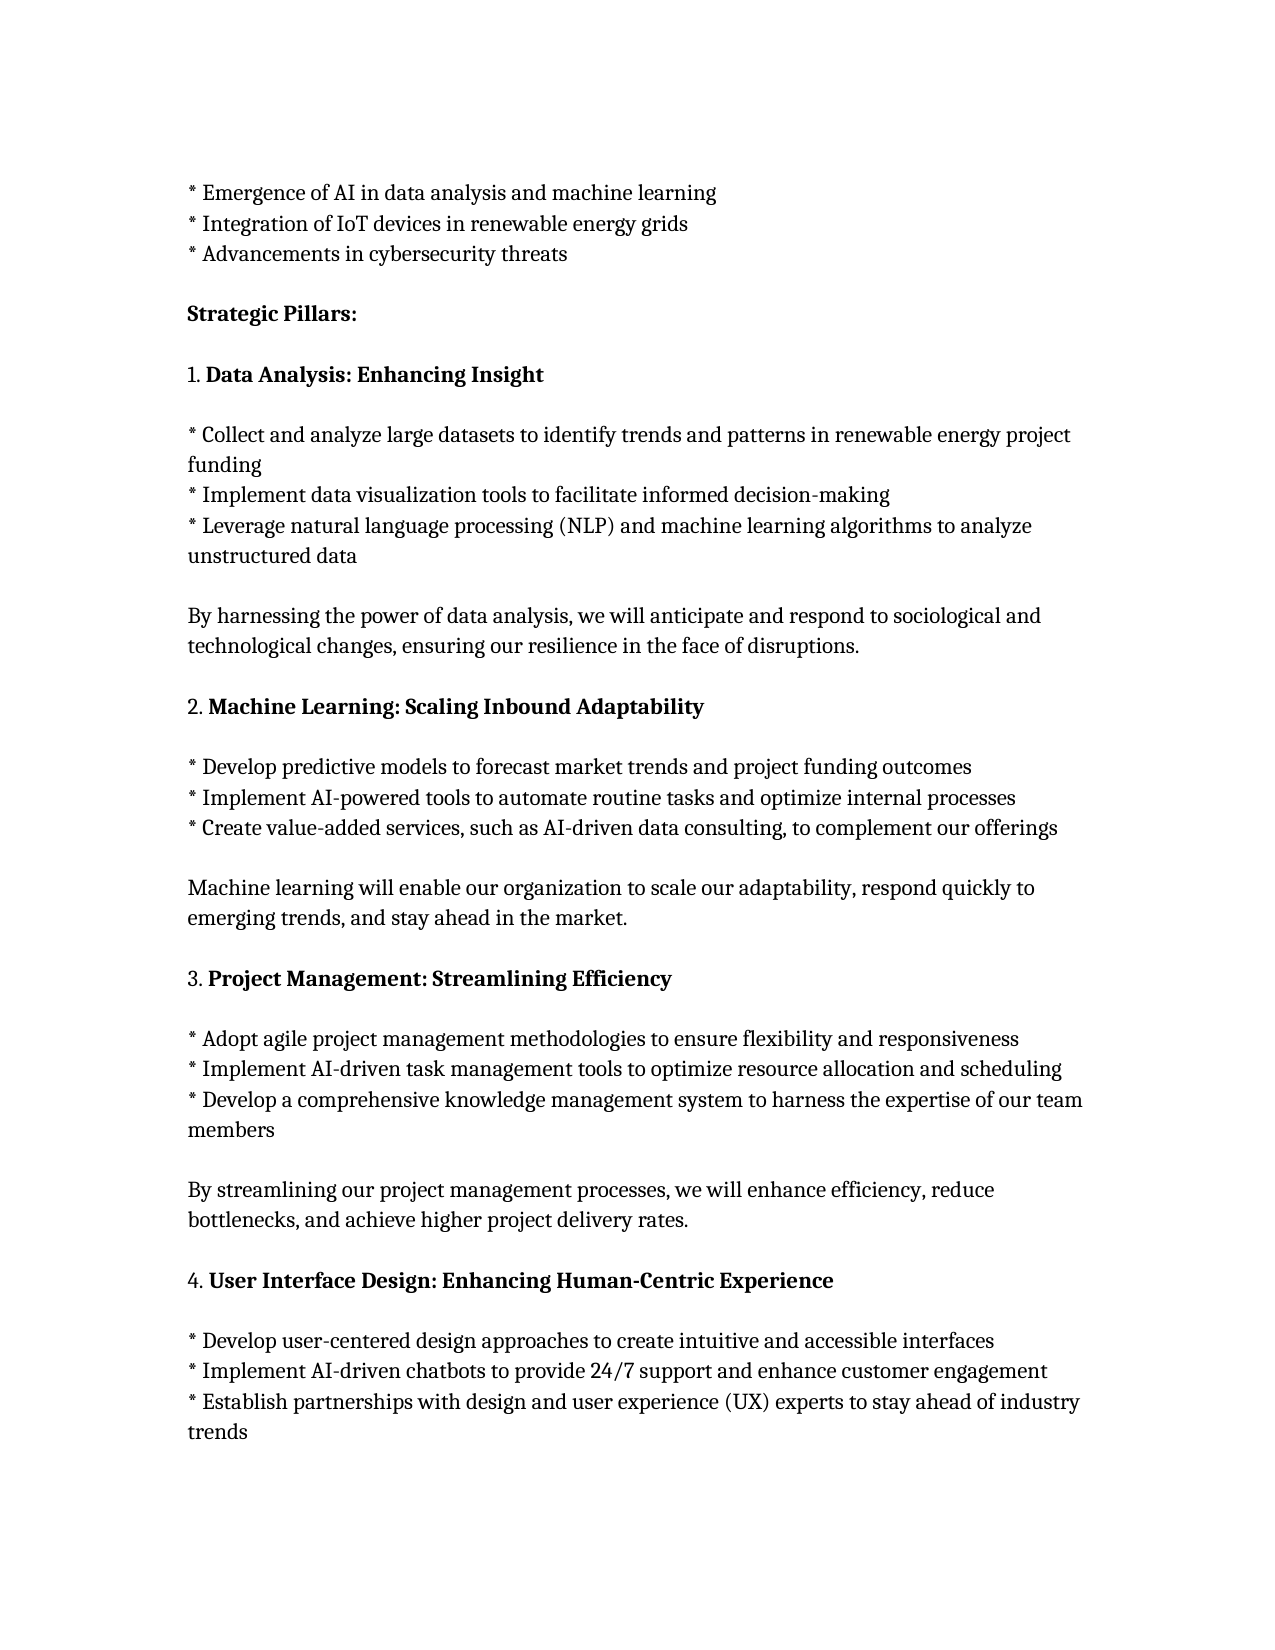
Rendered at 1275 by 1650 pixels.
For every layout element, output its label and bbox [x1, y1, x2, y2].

text [187, 150, 1087, 1475]
